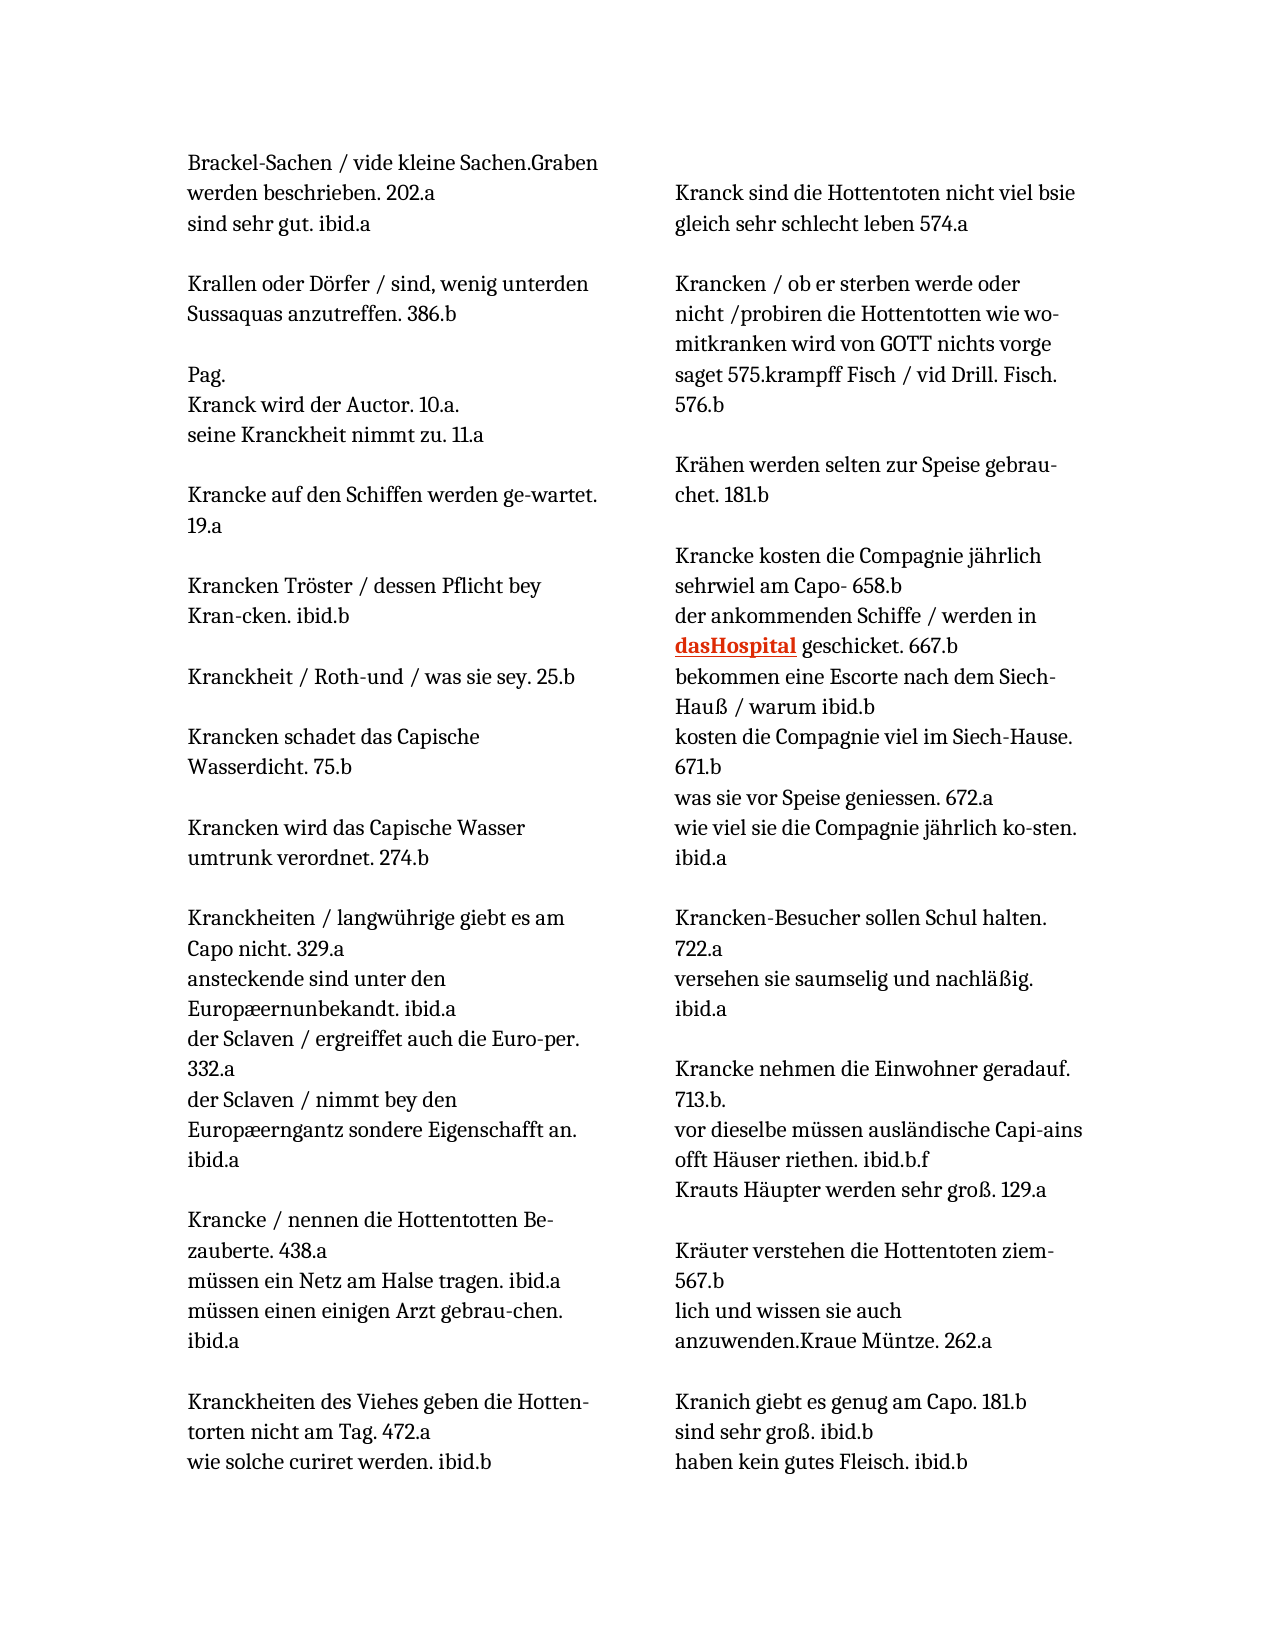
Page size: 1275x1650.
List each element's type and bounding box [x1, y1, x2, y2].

text [675, 150, 1087, 1475]
text [187, 150, 600, 1475]
